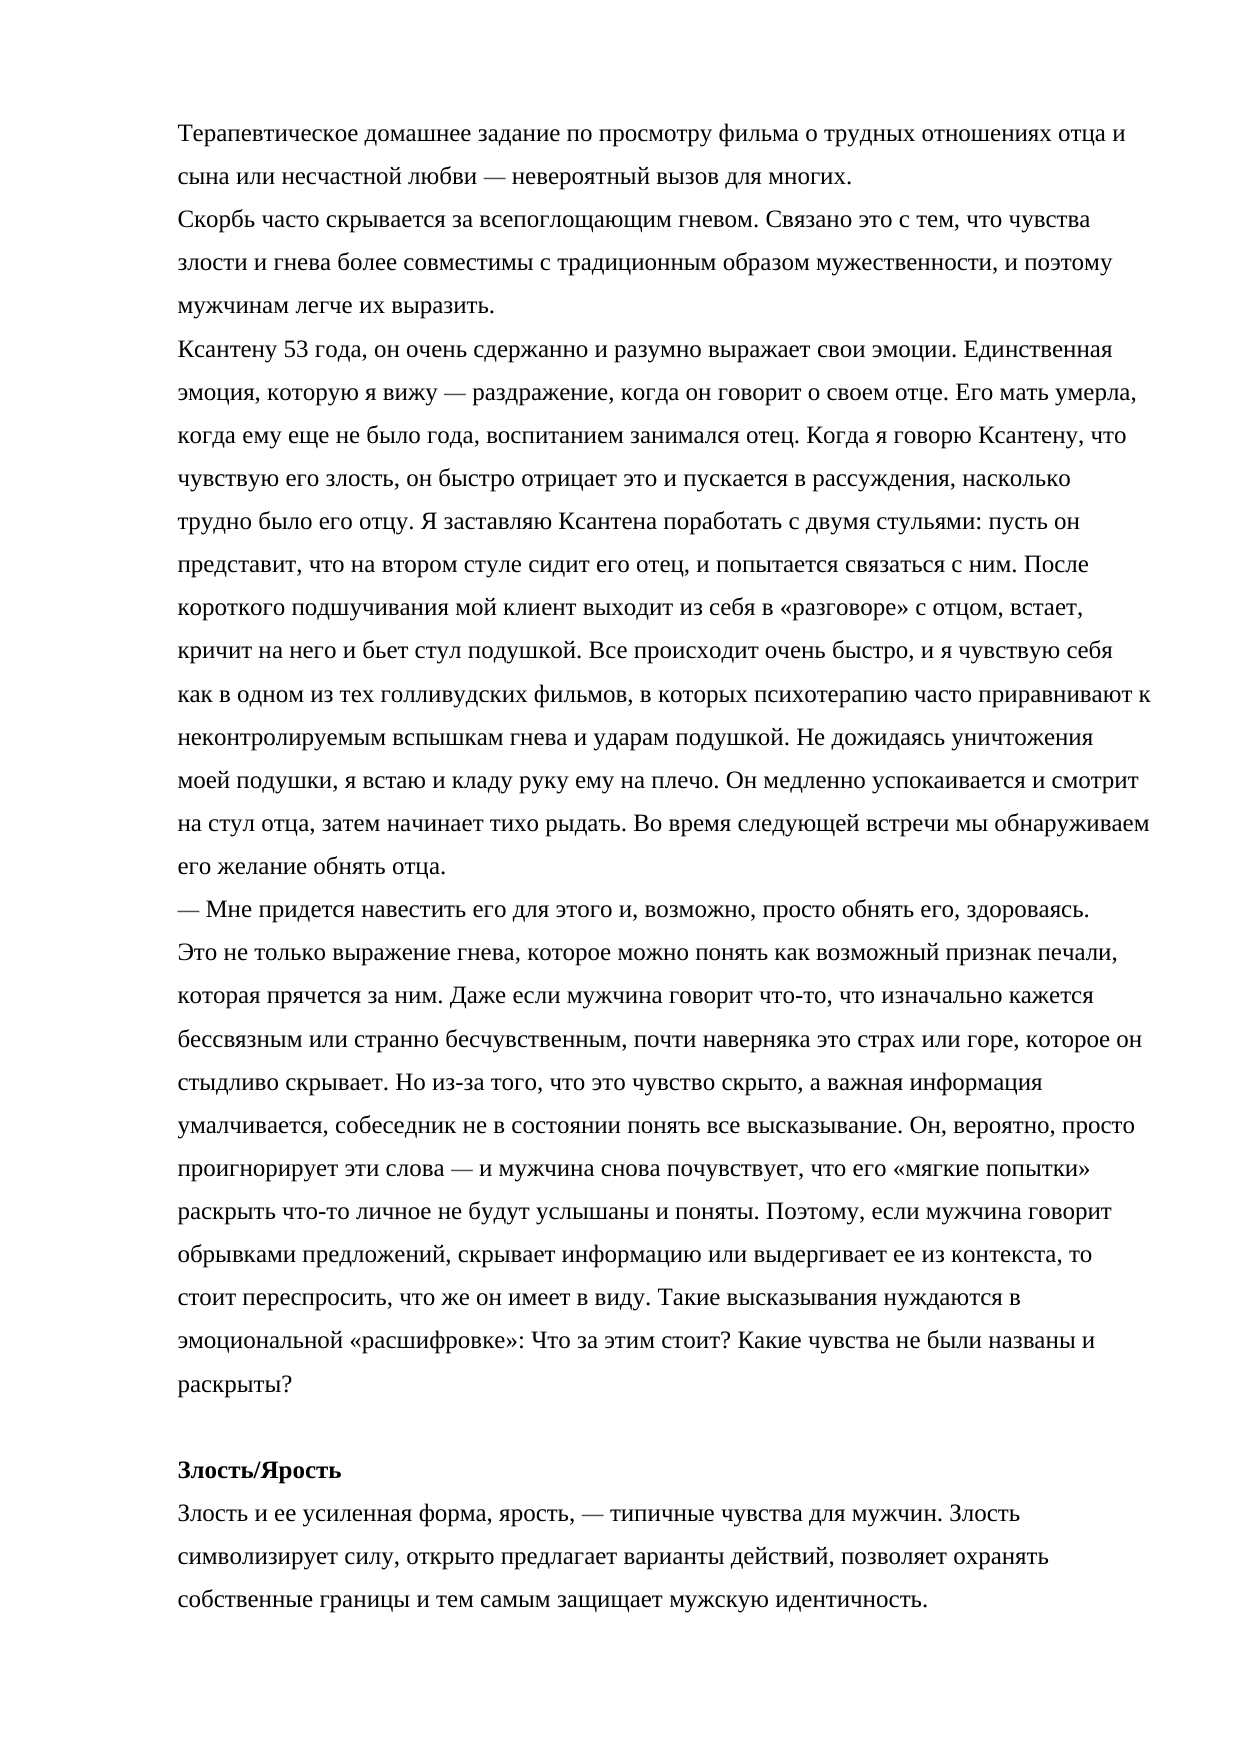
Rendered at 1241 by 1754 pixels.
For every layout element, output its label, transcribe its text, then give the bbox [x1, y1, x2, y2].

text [177, 118, 1152, 190]
text Скорбь часто скрывается за всепоглощающим гневом. Связано это с тем, что чувства злости и гнева более совместимы с традиционным образом мужественности, и поэтому мужчинам легче их выразить. [177, 204, 1152, 319]
text Злость и ее усиленная форма, ярость, — типичные чувства для мужчин. Злость символизирует силу, открыто предлагает варианты действий, позволяет охранять собственные границы и тем самым защищает мужскую идентичность. [177, 1498, 1152, 1613]
text — Мне придется навестить его для этого и, возможно, просто обнять его, здороваясь. [177, 894, 1152, 923]
text Злость/Ярость [177, 1455, 1152, 1484]
text Ксантену 53 года, он очень сдержанно и разумно выражает свои эмоции. Единственная эмоция, которую я вижу — раздражение, когда он говорит о своем отце. Его мать умерла, когда ему еще не было года, воспитанием занимался отец. Когда я говорю Ксантену, что чувствую его злость, он быстро отрицает это и пускается в рассуждения, насколько трудно было его отцу. Я заставляю Ксантена поработать с двумя стульями: пусть он представит, что на втором стуле сидит его отец, и попытается связаться с ним. После короткого подшучивания мой клиент выходит из себя в «разговоре» с отцом, встает, кричит на него и бьет стул подушкой. Все происходит очень быстро, и я чувствую себя как в одном из тех голливудских фильмов, в которых психотерапию часто приравнивают к неконтролируемым вспышкам гнева и ударам подушкой. Не дожидаясь уничтожения моей подушки, я встаю и кладу руку ему на плечо. Он медленно успокаивается и смотрит на стул отца, затем начинает тихо рыдать. Во время следующей встречи мы обнаруживаем его желание обнять отца. [177, 334, 1152, 880]
text Это не только выражение гнева, которое можно понять как возможный признак печали, которая прячется за ним. Даже если мужчина говорит что-то, что изначально кажется бессвязным или странно бесчувственным, почти наверняка это страх или горе, которое он стыдливо скрывает. Но из-за того, что это чувство скрыто, а важная информация умалчивается, собеседник не в состоянии понять все высказывание. Он, вероятно, просто проигнорирует эти слова — и мужчина снова почувствует, что его «мягкие попытки» раскрыть что-то личное не будут услышаны и поняты. Поэтому, если мужчина говорит обрывками предложений, скрывает информацию или выдергивает ее из контекста, то стоит переспросить, что же он имеет в виду. Такие высказывания нуждаются в эмоциональной «расшифровке»: Что за этим стоит? Какие чувства не были названы и раскрыты? [177, 937, 1152, 1397]
